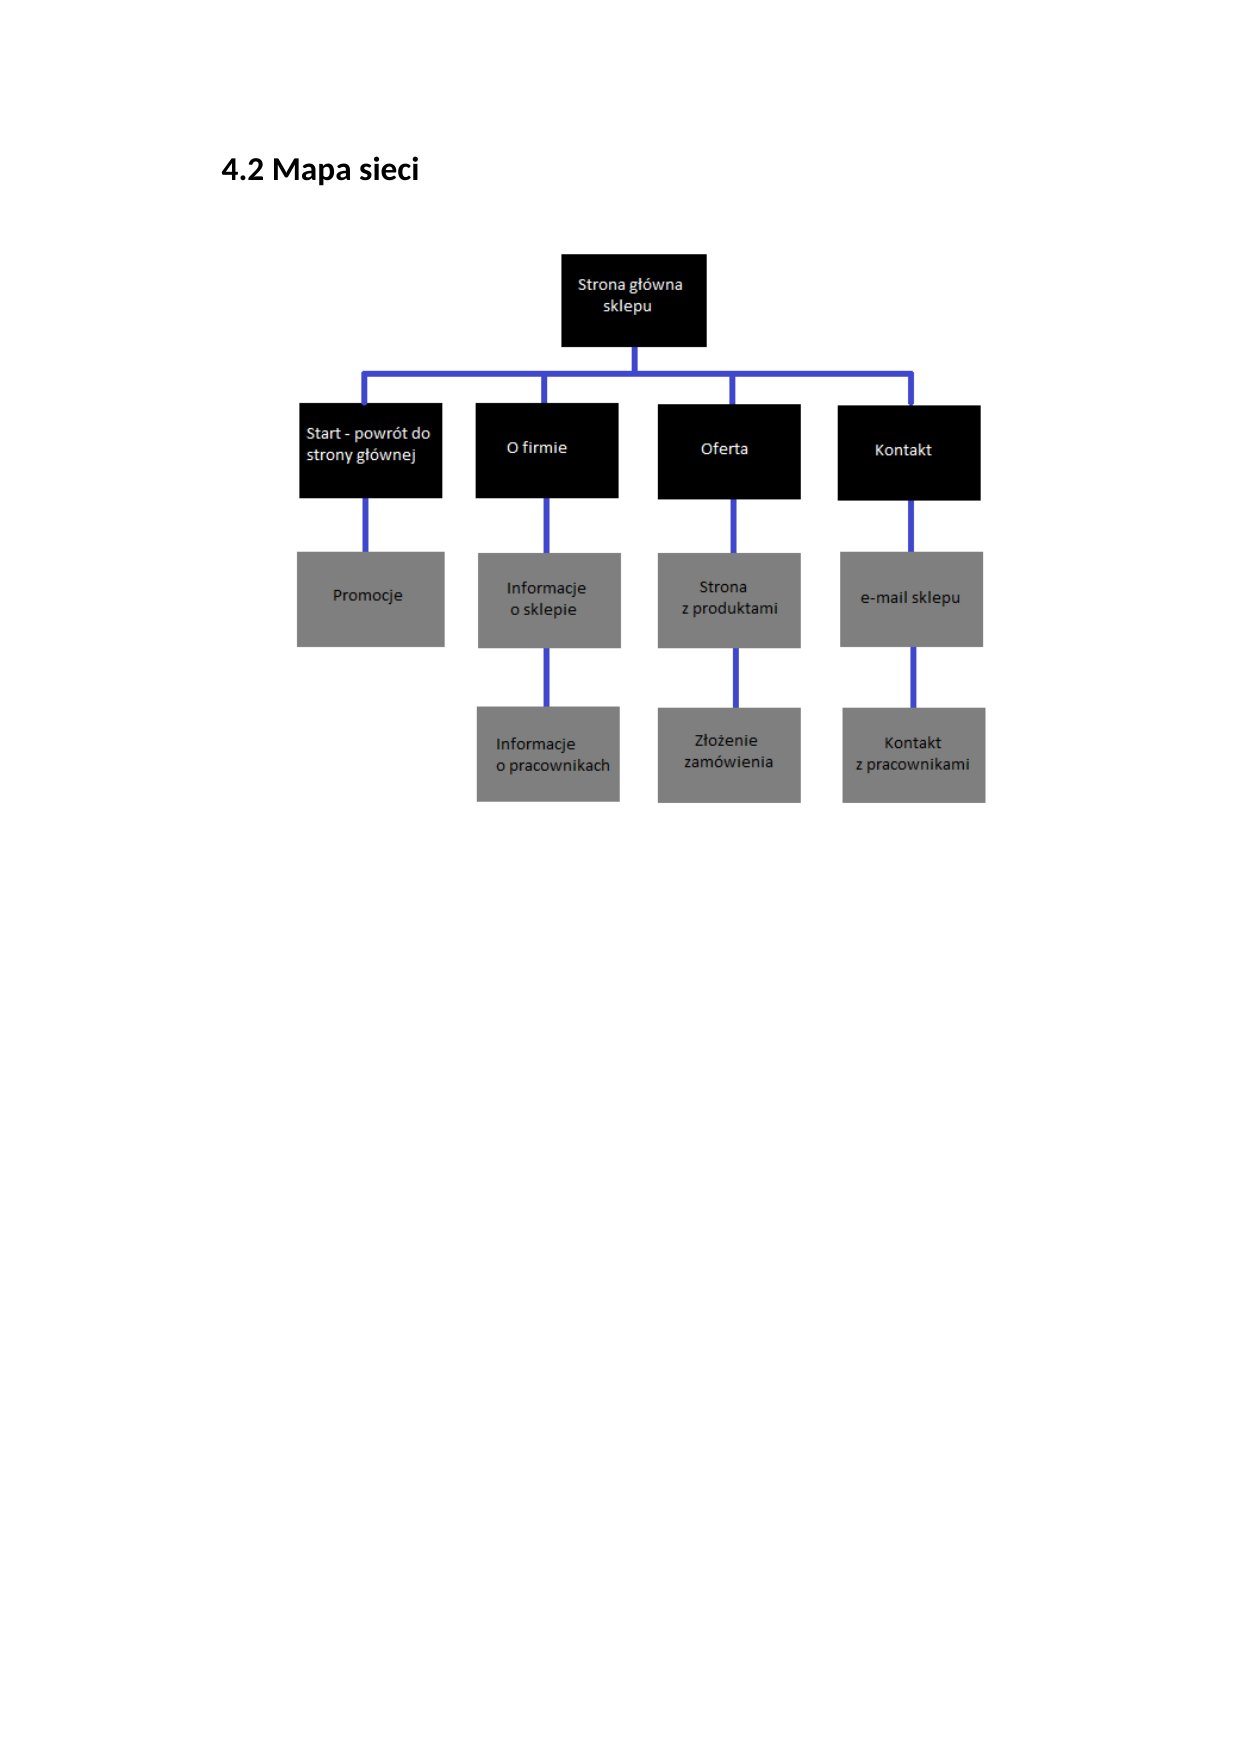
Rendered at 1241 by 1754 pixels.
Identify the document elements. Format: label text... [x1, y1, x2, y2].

picture [147, 215, 1169, 884]
text 4.2 Mapa sieci [148, 148, 1093, 188]
